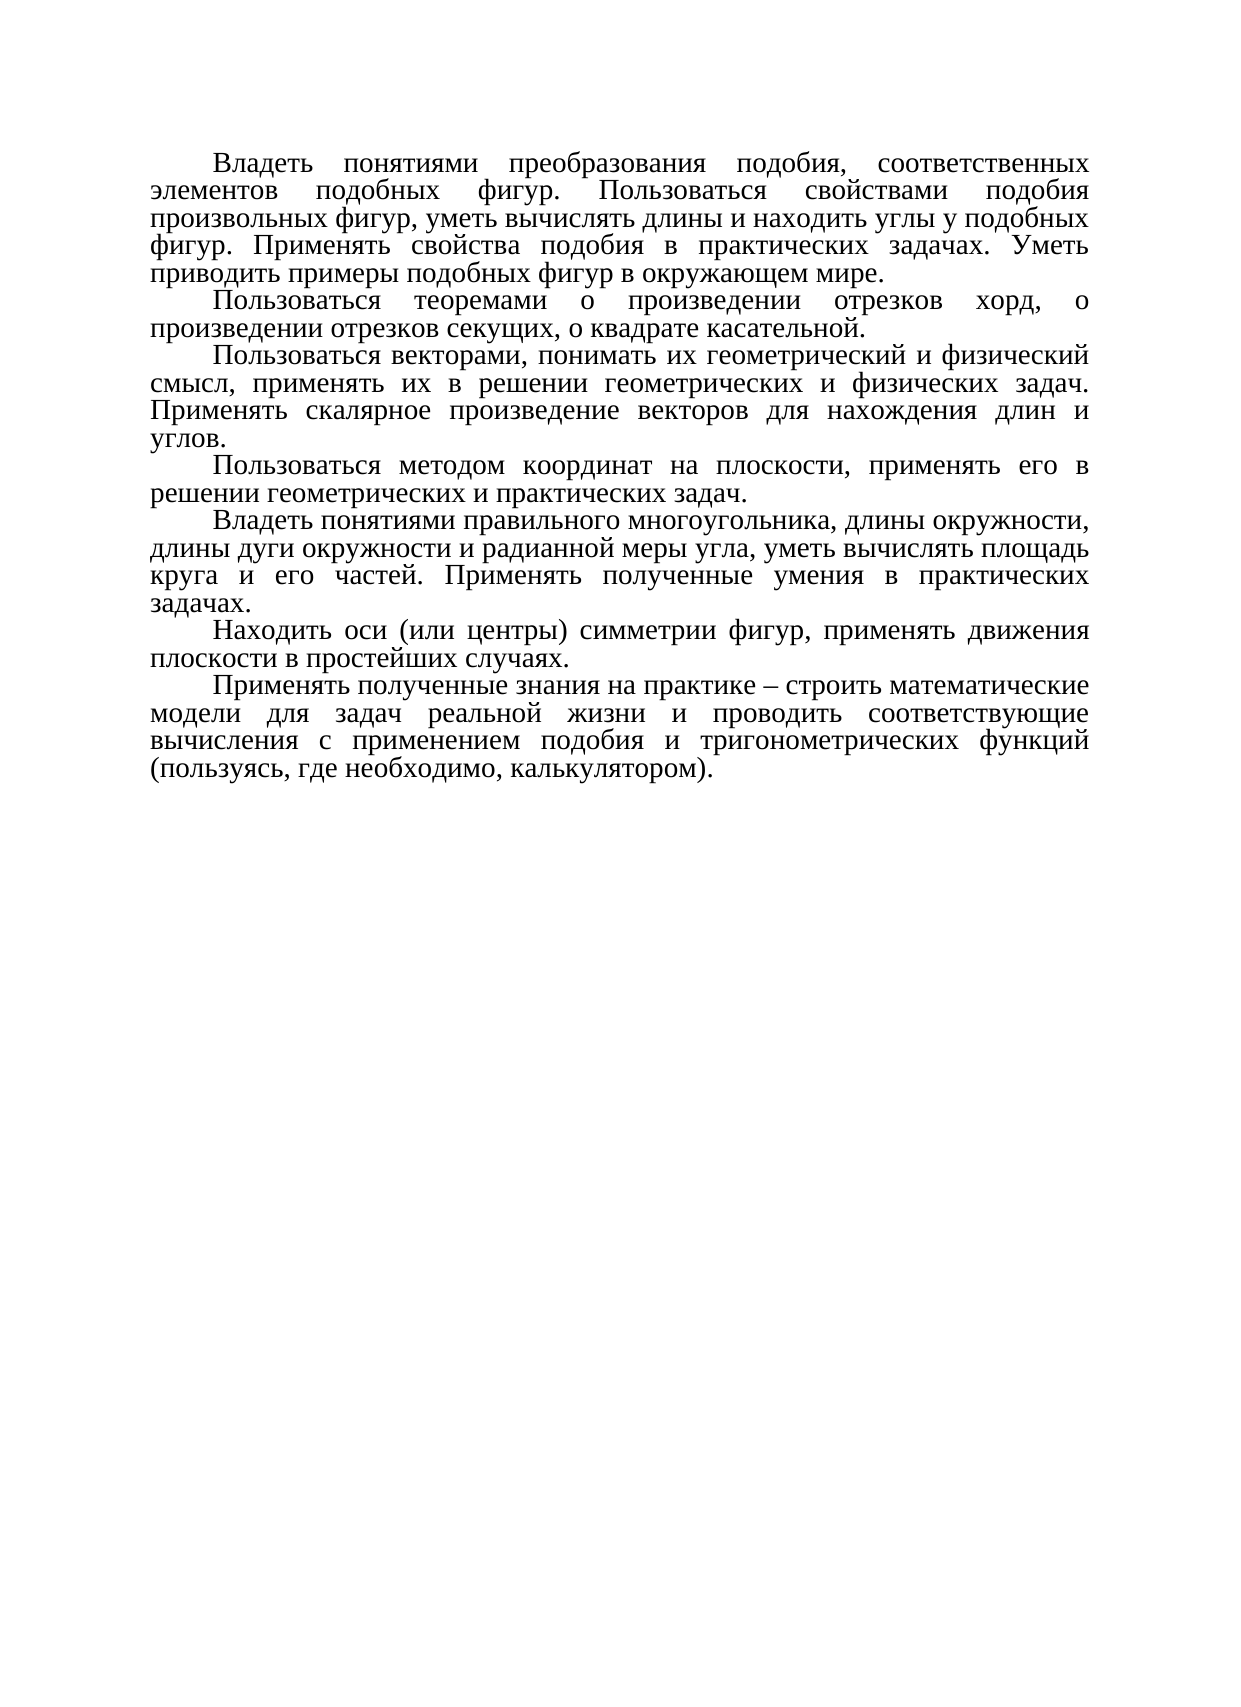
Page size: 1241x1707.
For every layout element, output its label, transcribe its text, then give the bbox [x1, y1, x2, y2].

text Находить оси (или центры) симметрии фигур, применять движения плоскости в простейших случаях. [150, 617, 1090, 672]
text Пользоваться векторами, понимать их геометрический и физический смысл, применять их в решении геометрических и физических задач. Применять скалярное произведение векторов для нахождения длин и углов. [150, 342, 1090, 452]
text Владеть понятиями преобразования подобия, соответственных элементов подобных фигур. Пользоваться свойствами подобия произвольных фигур, уметь вычислять длины и находить углы у подобных фигур. Применять свойства подобия в практических задачах. Уметь приводить примеры подобных фигур в окружающем мире. [150, 150, 1090, 287]
text Владеть понятиями правильного многоугольника, длины окружности, длины дуги окружности и радианной меры угла, уметь вычислять площадь круга и его частей. Применять полученные умения в практических задачах. [150, 507, 1090, 617]
text Пользоваться методом координат на плоскости, применять его в решении геометрических и практических задач. [150, 452, 1090, 507]
text Пользоваться теоремами о произведении отрезков хорд, о произведении отрезков секущих, о квадрате касательной. [150, 287, 1090, 342]
text Применять полученные знания на практике – строить математические модели для задач реальной жизни и проводить соответствующие вычисления с применением подобия и тригонометрических функций (пользуясь, где необходимо, калькулятором). [150, 672, 1090, 782]
